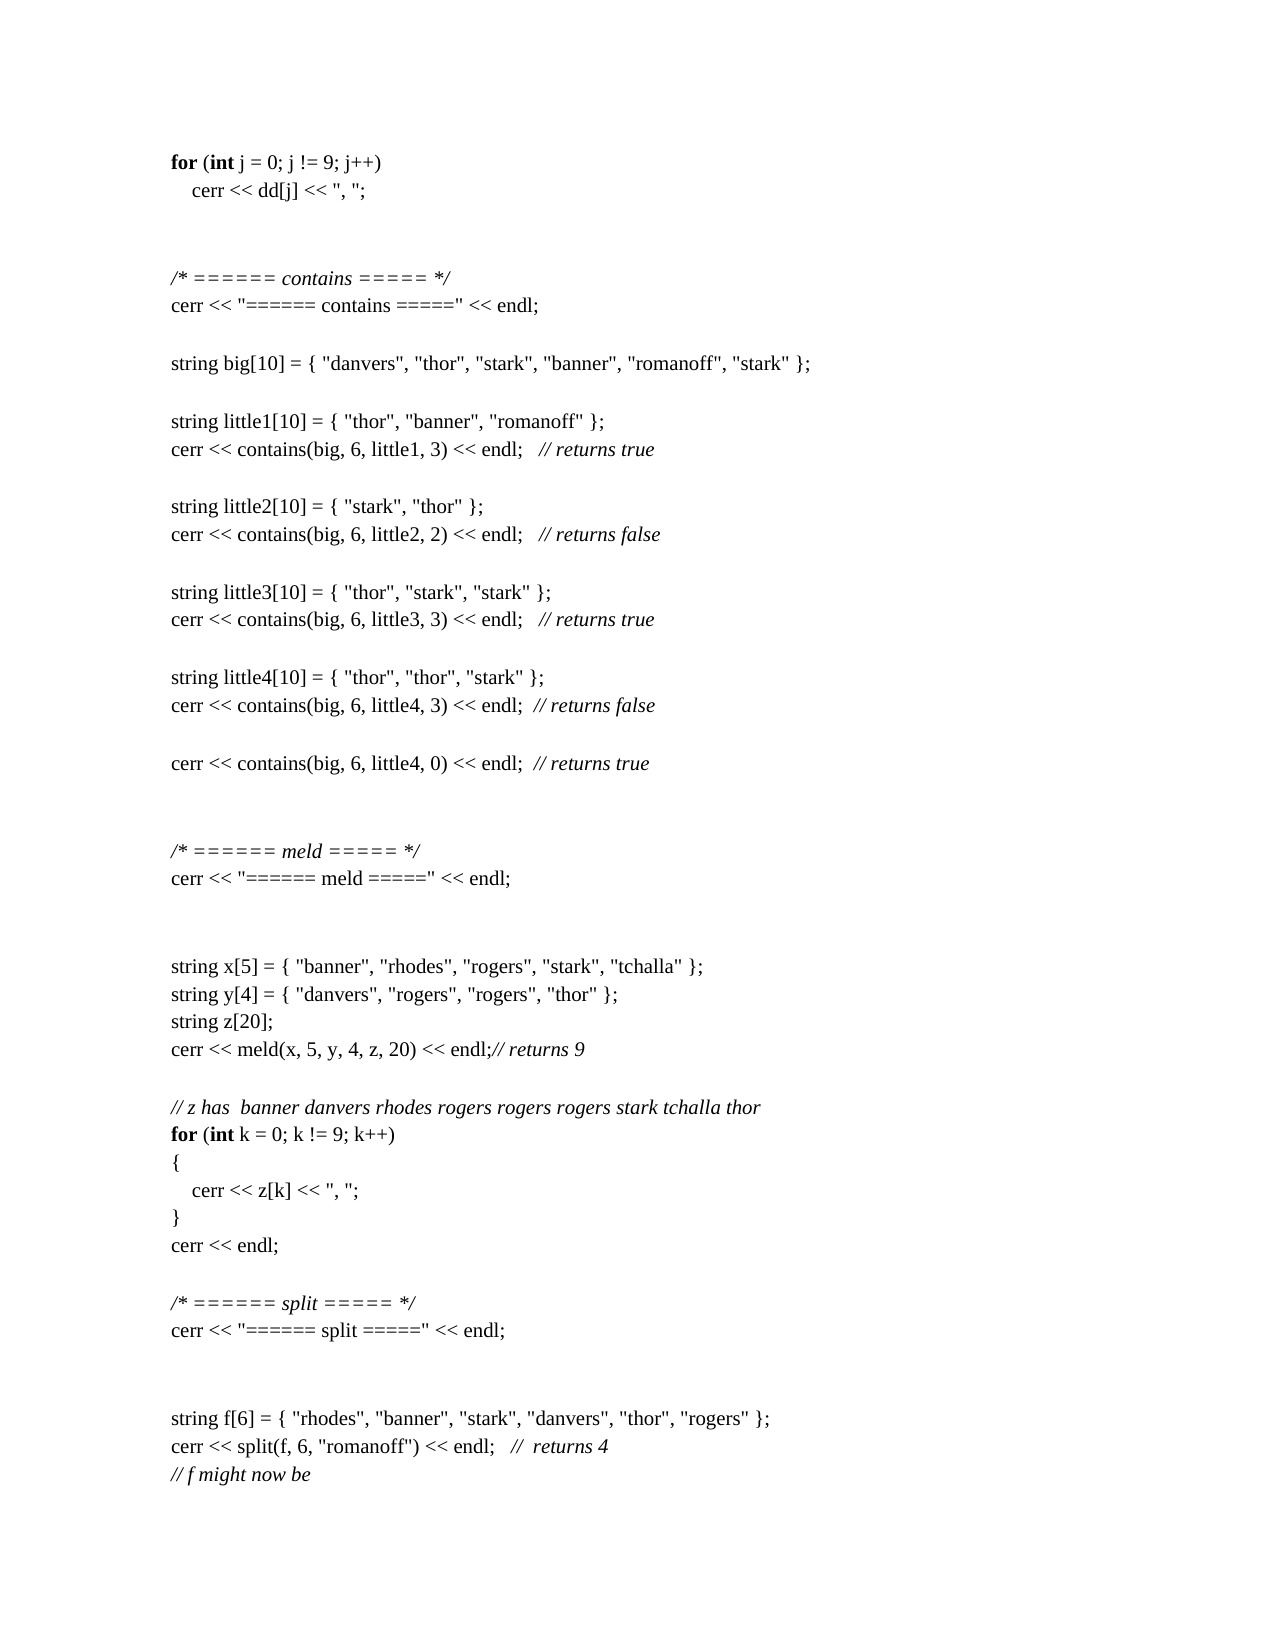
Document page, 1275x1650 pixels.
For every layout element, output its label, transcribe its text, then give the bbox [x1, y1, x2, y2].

text // z has banner danvers rhodes rogers rogers rogers stark tchalla thor [150, 1095, 1125, 1119]
text } [150, 1205, 1125, 1229]
text cerr << "====== split =====" << endl; [150, 1318, 1125, 1342]
text cerr << split(f, 6, "romanoff") << endl; // returns 4 [150, 1434, 1125, 1458]
text cerr << endl; [150, 1233, 1125, 1257]
text for (int k = 0; k != 9; k++) [150, 1122, 1125, 1146]
text cerr << "====== contains =====" << endl; [150, 293, 1125, 317]
text /* ====== split ===== */ [150, 1291, 1125, 1315]
text cerr << contains(big, 6, little2, 2) << endl; // returns false [150, 522, 1125, 546]
text cerr << z[k] << ", "; [150, 1178, 1125, 1202]
text string big[10] = { "danvers", "thor", "stark", "banner", "romanoff", "stark" }; [150, 351, 1125, 375]
text string little1[10] = { "thor", "banner", "romanoff" }; [150, 409, 1125, 433]
text cerr << "====== meld =====" << endl; [150, 866, 1125, 890]
text cerr << meld(x, 5, y, 4, z, 20) << endl;// returns 9 [150, 1037, 1125, 1061]
text // f might now be [150, 1461, 1125, 1486]
text string y[4] = { "danvers", "rogers", "rogers", "thor" }; [150, 982, 1125, 1006]
text cerr << contains(big, 6, little4, 0) << endl; // returns true [150, 751, 1125, 774]
text cerr << contains(big, 6, little3, 3) << endl; // returns true [150, 607, 1125, 631]
text string x[5] = { "banner", "rhodes", "rogers", "stark", "tchalla" }; [150, 954, 1125, 978]
text /* ====== contains ===== */ [150, 266, 1125, 290]
text cerr << dd[j] << ", "; [150, 178, 1125, 202]
text string little4[10] = { "thor", "thor", "stark" }; [150, 665, 1125, 689]
text cerr << contains(big, 6, little4, 3) << endl; // returns false [150, 693, 1125, 717]
text string z[20]; [150, 1009, 1125, 1033]
text /* ====== meld ===== */ [150, 838, 1125, 863]
text string little2[10] = { "stark", "thor" }; [150, 494, 1125, 518]
text string little3[10] = { "thor", "stark", "stark" }; [150, 580, 1125, 604]
text for (int j = 0; j != 9; j++) [150, 150, 1125, 174]
text string f[6] = { "rhodes", "banner", "stark", "danvers", "thor", "rogers" }; [150, 1406, 1125, 1430]
text cerr << contains(big, 6, little1, 3) << endl; // returns true [150, 436, 1125, 461]
text { [150, 1150, 1125, 1174]
